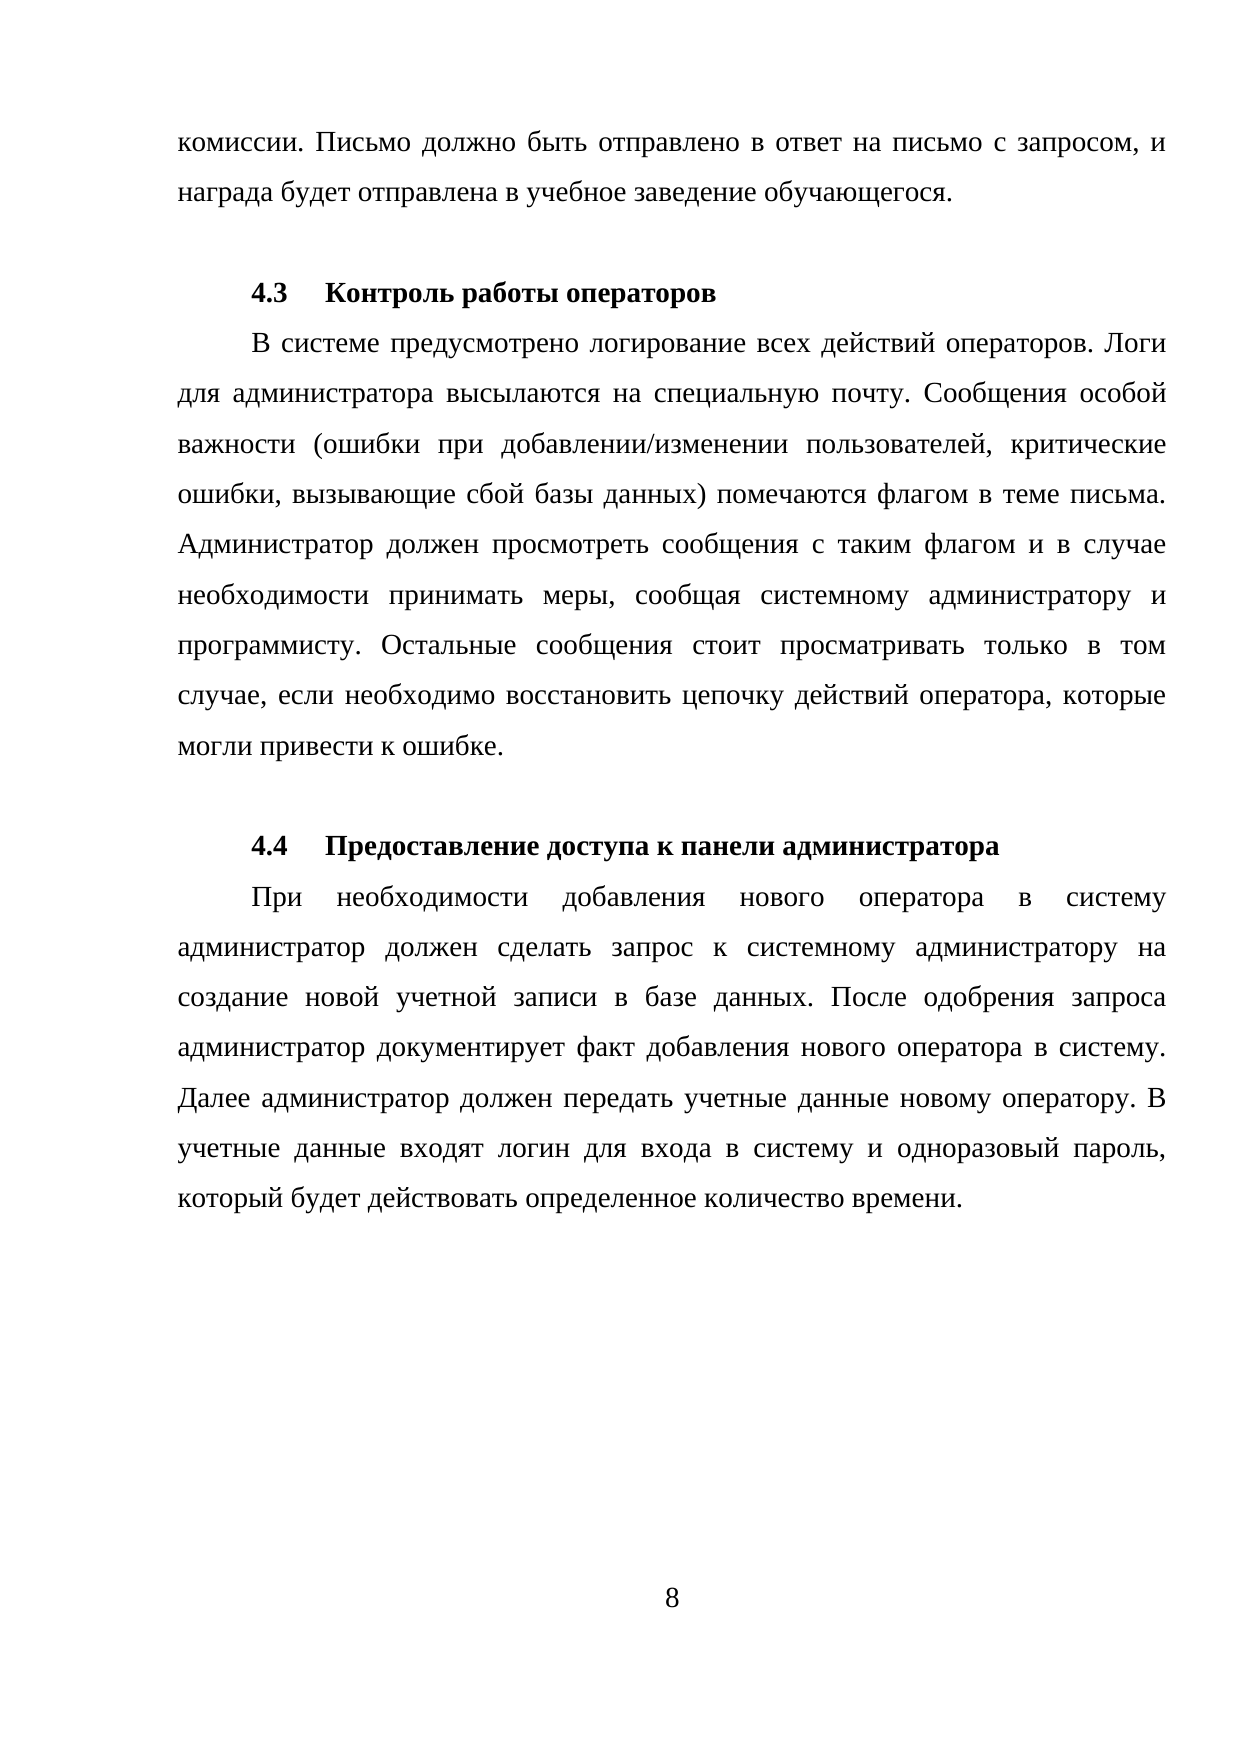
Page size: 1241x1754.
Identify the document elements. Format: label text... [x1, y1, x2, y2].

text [177, 124, 1167, 208]
subtitle Предоставление доступа к панели администратора [251, 828, 1167, 862]
subtitle Контроль работы операторов [251, 275, 1167, 308]
text В системе предусмотрено логирование всех действий операторов. Логи для администратора высылаются на специальную почту. Сообщения особой важности (ошибки при добавлении/изменении пользователей, критические ошибки, вызывающие сбой базы данных) помечаются флагом в теме письма. Администратор должен просмотреть сообщения с таким флагом и в случае необходимости принимать меры, сообщая системному администратору и программисту. Остальные сообщения стоит просматривать только в том случае, если необходимо восстановить цепочку действий оператора, которые могли привести к ошибке. [177, 325, 1167, 761]
text При необходимости добавления нового оператора в систему администратор должен сделать запрос к системному администратору на создание новой учетной записи в базе данных. После одобрения запроса администратор документирует факт добавления нового оператора в систему. Далее администратор должен передать учетные данные новому оператору. В учетные данные входят логин для входа в систему и одноразовый пароль, который будет действовать определенное количество времени. [177, 879, 1167, 1214]
